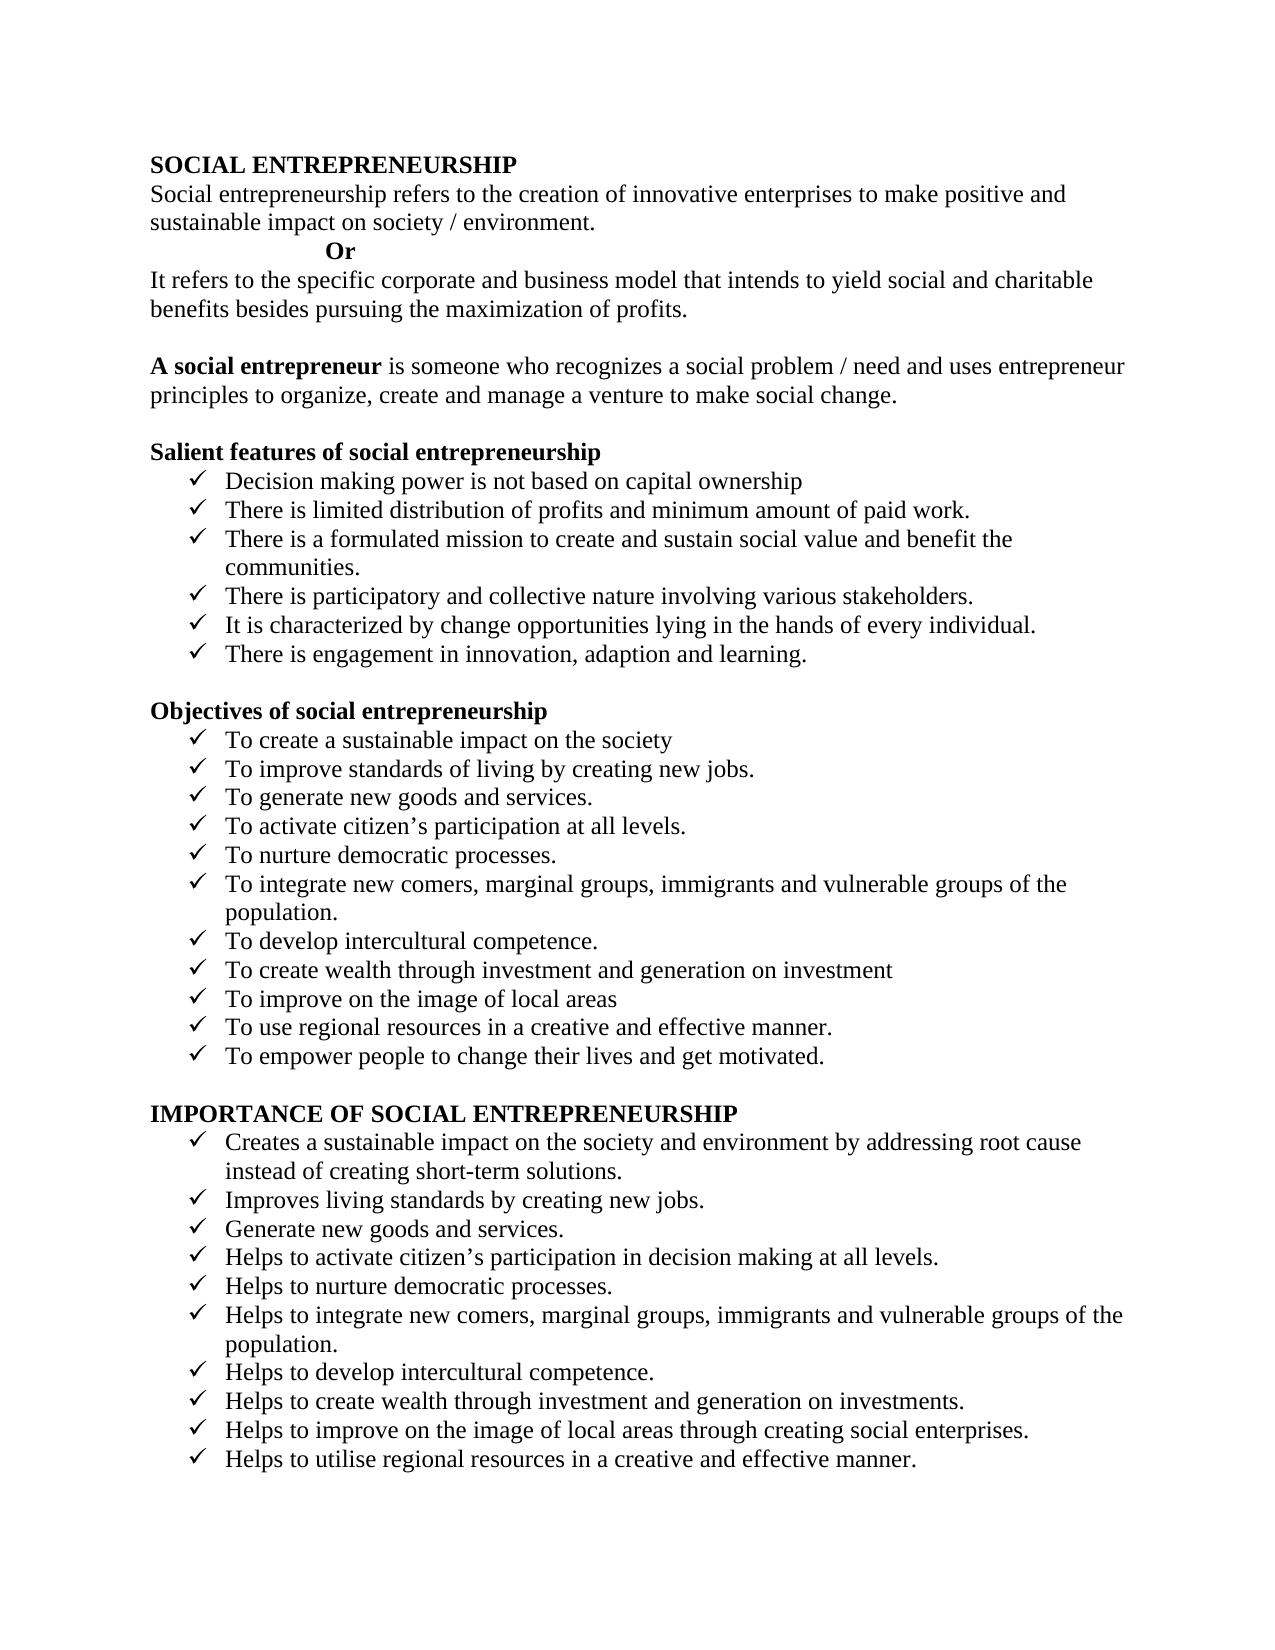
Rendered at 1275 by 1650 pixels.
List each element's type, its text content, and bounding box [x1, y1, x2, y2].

text SOCIAL ENTREPRENEURSHIP [150, 150, 1125, 179]
text Objectives of social entrepreneurship [150, 696, 1125, 725]
list To nurture democratic processes. [187, 840, 1125, 869]
text Or [150, 236, 1125, 265]
list To improve on the image of local areas [187, 984, 1125, 1012]
text Salient features of social entrepreneurship [150, 437, 1125, 466]
list To empower people to change their lives and get motivated. [187, 1041, 1125, 1070]
list To improve standards of living by creating new jobs. [187, 754, 1125, 782]
text It refers to the specific corporate and business model that intends to yield social and charitable benefits besides pursuing the maximization of profits. [150, 265, 1125, 322]
list It is characterized by change opportunities lying in the hands of every individual. [187, 610, 1125, 639]
list To create wealth through investment and generation on investment [187, 955, 1125, 984]
list Helps to create wealth through investment and generation on investments. [187, 1386, 1125, 1415]
list To activate citizen’s participation at all levels. [187, 811, 1125, 840]
list There is limited distribution of profits and minimum amount of paid work. [187, 495, 1125, 524]
list Decision making power is not based on capital ownership [187, 466, 1125, 495]
list There is a formulated mission to create and sustain social value and benefit the communities. [187, 524, 1125, 581]
list To use regional resources in a creative and effective manner. [187, 1012, 1125, 1041]
list Improves living standards by creating new jobs. [187, 1185, 1125, 1214]
list To develop intercultural competence. [187, 926, 1125, 955]
list Helps to integrate new comers, marginal groups, immigrants and vulnerable groups of the population. [187, 1300, 1125, 1357]
list Helps to improve on the image of local areas through creating social enterprises. [187, 1415, 1125, 1444]
text IMPORTANCE OF SOCIAL ENTREPRENEURSHIP [150, 1099, 1125, 1127]
text A social entrepreneur is someone who recognizes a social problem / need and uses entrepreneur principles to organize, create and manage a venture to make social change. [150, 351, 1125, 409]
list To generate new goods and services. [187, 782, 1125, 811]
list Helps to utilise regional resources in a creative and effective manner. [187, 1444, 1125, 1472]
list Helps to nurture democratic processes. [187, 1271, 1125, 1300]
list Helps to activate citizen’s participation in decision making at all levels. [187, 1242, 1125, 1271]
list To integrate new comers, marginal groups, immigrants and vulnerable groups of the population. [187, 869, 1125, 926]
list Generate new goods and services. [187, 1214, 1125, 1242]
list Creates a sustainable impact on the society and environment by addressing root cause instead of creating short-term solutions. [187, 1127, 1125, 1185]
text Social entrepreneurship refers to the creation of innovative enterprises to make positive and sustainable impact on society / environment. [150, 179, 1125, 236]
list Helps to develop intercultural competence. [187, 1357, 1125, 1386]
list There is engagement in innovation, adaption and learning. [187, 639, 1125, 667]
list There is participatory and collective nature involving various stakeholders. [187, 581, 1125, 610]
list To create a sustainable impact on the society [187, 725, 1125, 754]
